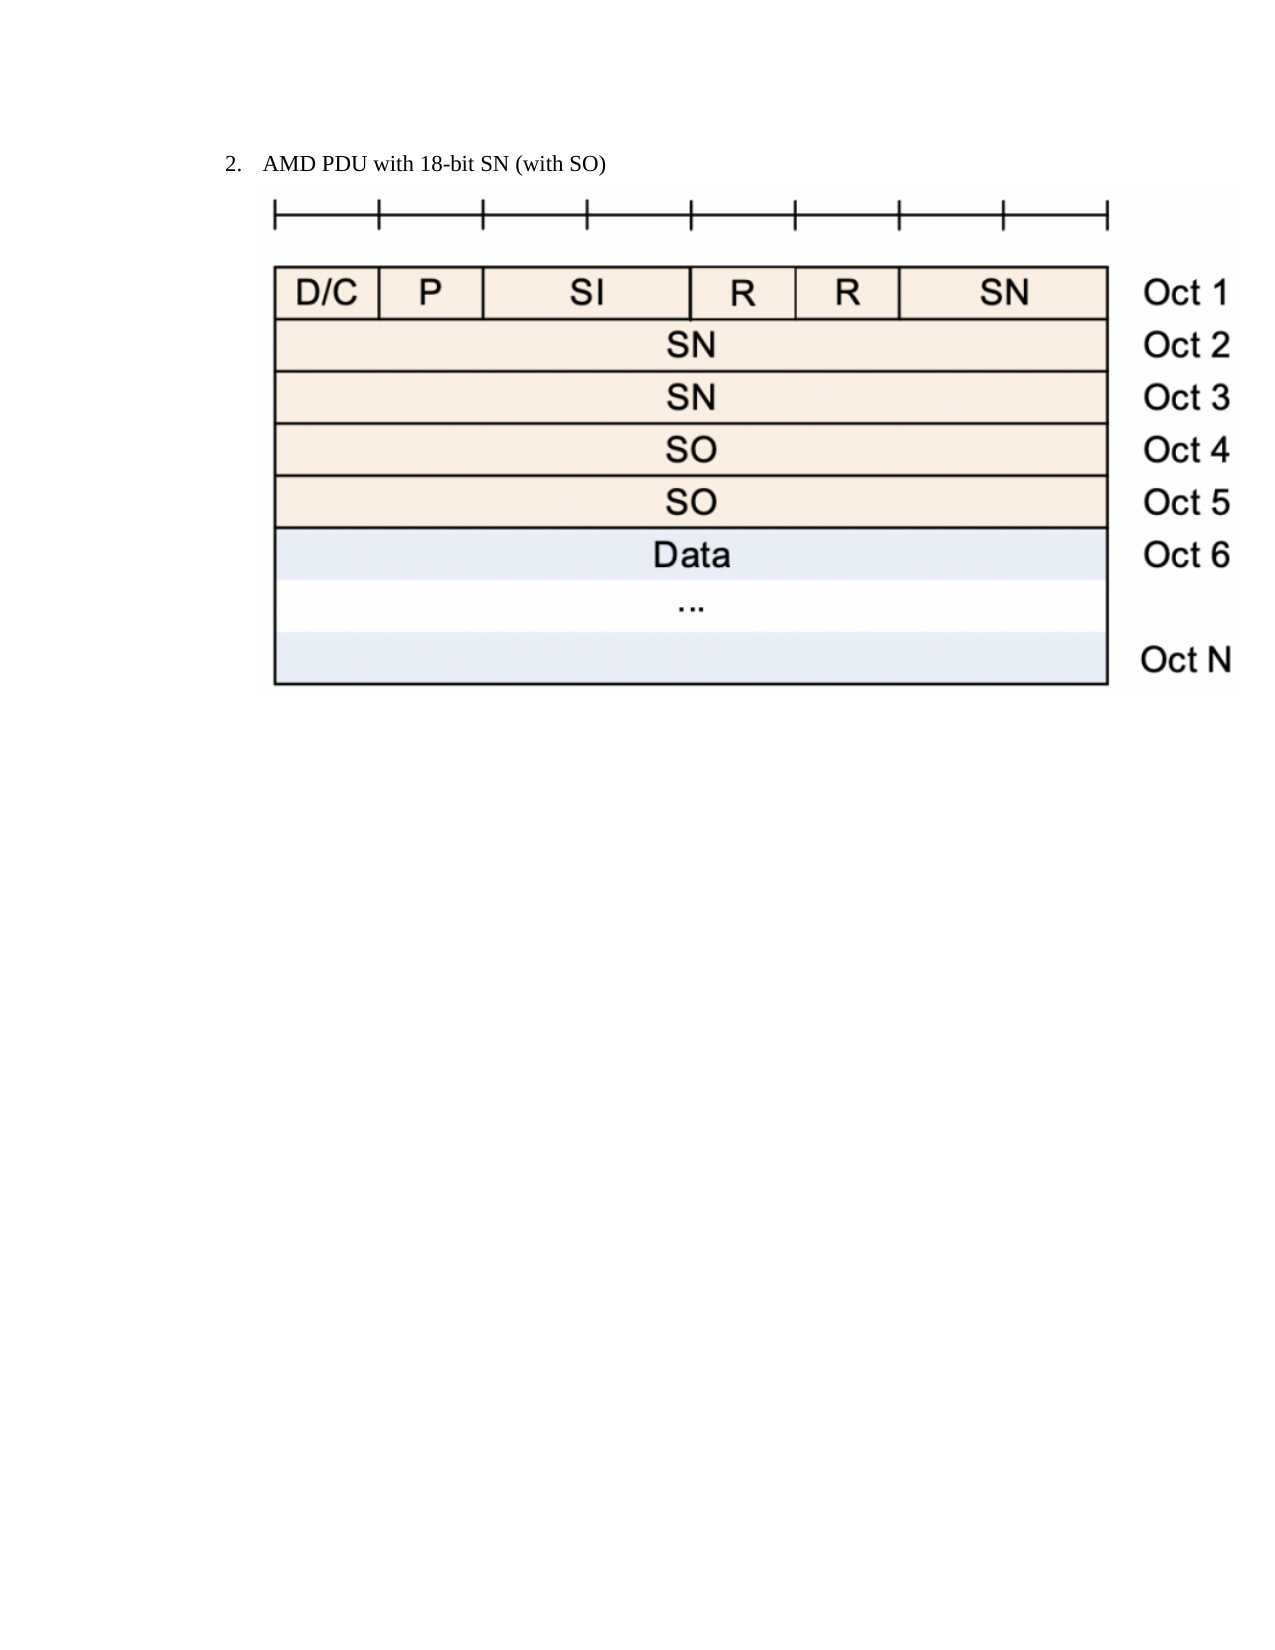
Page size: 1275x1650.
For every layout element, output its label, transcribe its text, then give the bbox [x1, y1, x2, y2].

picture [262, 189, 1238, 695]
list AMD PDU with 18-bit SN (with SO) [225, 150, 1125, 176]
